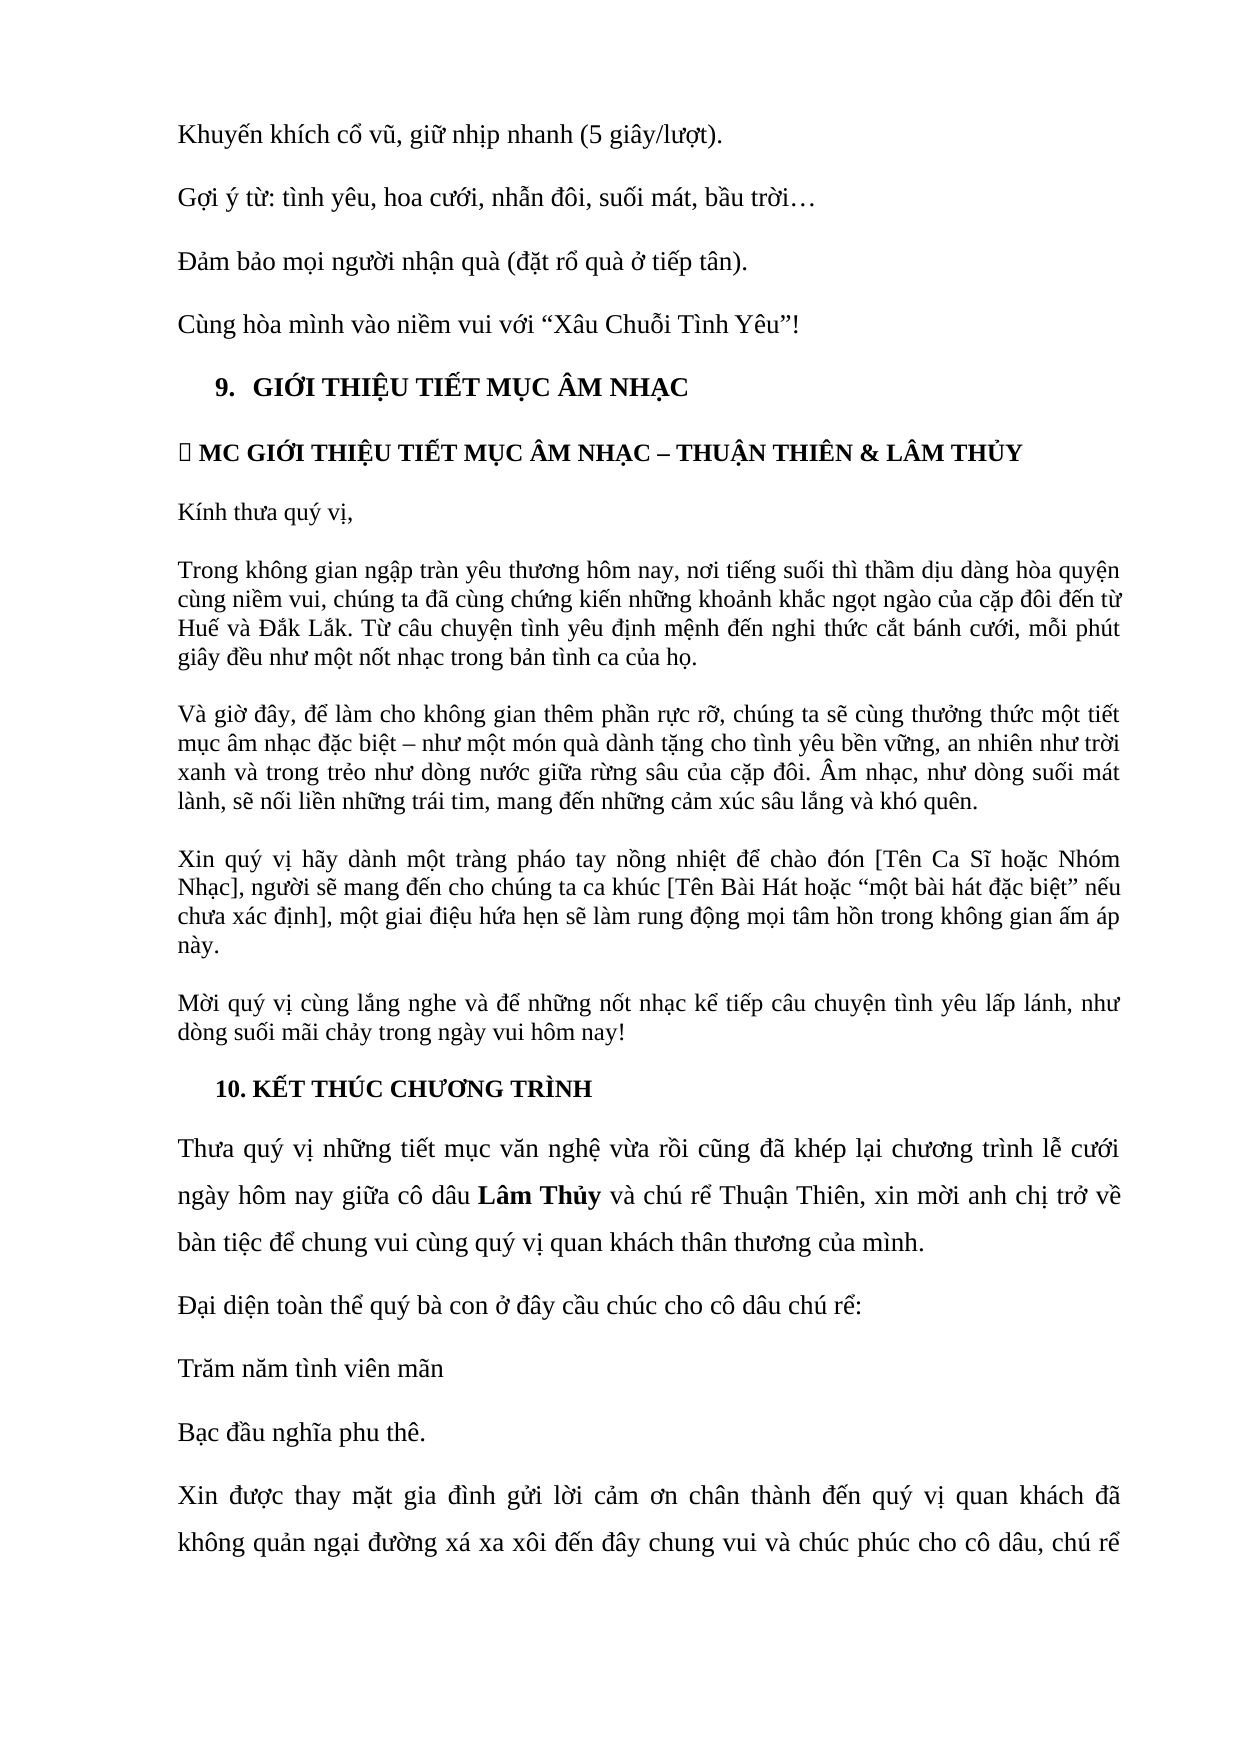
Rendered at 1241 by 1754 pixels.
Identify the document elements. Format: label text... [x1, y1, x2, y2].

text Trăm năm tình viên mãn [177, 1352, 1122, 1383]
text Gợi ý từ: tình yêu, hoa cưới, nhẫn đôi, suối mát, bầu trời… [177, 181, 1122, 213]
text Đảm bảo mọi người nhận quà (đặt rổ quà ở tiếp tân). [177, 245, 1122, 276]
text Trong không gian ngập tràn yêu thương hôm nay, nơi tiếng suối thì thầm dịu dàng hòa quyện cùng niềm vui, chúng ta đã cùng chứng kiến những khoảnh khắc ngọt ngào của cặp đôi đến từ Huế và Đắk Lắk. Từ câu chuyện tình yêu định mệnh đến nghi thức cắt bánh cưới, mỗi phút giây đều như một nốt nhạc trong bản tình ca của họ. [177, 555, 1122, 670]
text Và giờ đây, để làm cho không gian thêm phần rực rỡ, chúng ta sẽ cùng thưởng thức một tiết mục âm nhạc đặc biệt – như một món quà dành tặng cho tình yêu bền vững, an nhiên như trời xanh và trong trẻo như dòng nước giữa rừng sâu của cặp đôi. Âm nhạc, như dòng suối mát lành, sẽ nối liền những trái tim, mang đến những cảm xúc sâu lắng và khó quên. [177, 699, 1122, 814]
text Mời quý vị cùng lắng nghe và để những nốt nhạc kể tiếp câu chuyện tình yêu lấp lánh, như dòng suối mãi chảy trong ngày vui hôm nay! [177, 988, 1122, 1045]
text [177, 1479, 1122, 1557]
text Bạc đầu nghĩa phu thê. [177, 1416, 1122, 1447]
text Khuyến khích cổ vũ, giữ nhịp nhanh (5 giây/lượt). [177, 118, 1122, 149]
list GIỚI THIỆU TIẾT MỤC ÂM NHẠC [215, 371, 1122, 403]
text Đại diện toàn thể quý bà con ở đây cầu chúc cho cô dâu chú rể: [177, 1289, 1122, 1320]
list KẾT THÚC CHƯƠNG TRÌNH [215, 1074, 1122, 1103]
text Xin quý vị hãy dành một tràng pháo tay nồng nhiệt để chào đón [Tên Ca Sĩ hoặc Nhóm Nhạc], người sẽ mang đến cho chúng ta ca khúc [Tên Bài Hát hoặc “một bài hát đặc biệt” nếu chưa xác định], một giai điệu hứa hẹn sẽ làm rung động mọi tâm hồn trong không gian ấm áp này. [177, 844, 1122, 959]
text Kính thưa quý vị, [177, 497, 1122, 526]
text Cùng hòa mình vào niềm vui với “Xâu Chuỗi Tình Yêu”! [177, 308, 1122, 339]
text 🎤 MC GIỚI THIỆU TIẾT MỤC ÂM NHẠC – THUẬN THIÊN & LÂM THỦY [177, 434, 1122, 468]
text Thưa quý vị những tiết mục văn nghệ vừa rồi cũng đã khép lại chương trình lễ cưới ngày hôm nay giữa cô dâu Lâm Thủy và chú rể Thuận Thiên, xin mời anh chị trở về bàn tiệc để chung vui cùng quý vị quan khách thân thương của mình. [177, 1132, 1122, 1257]
